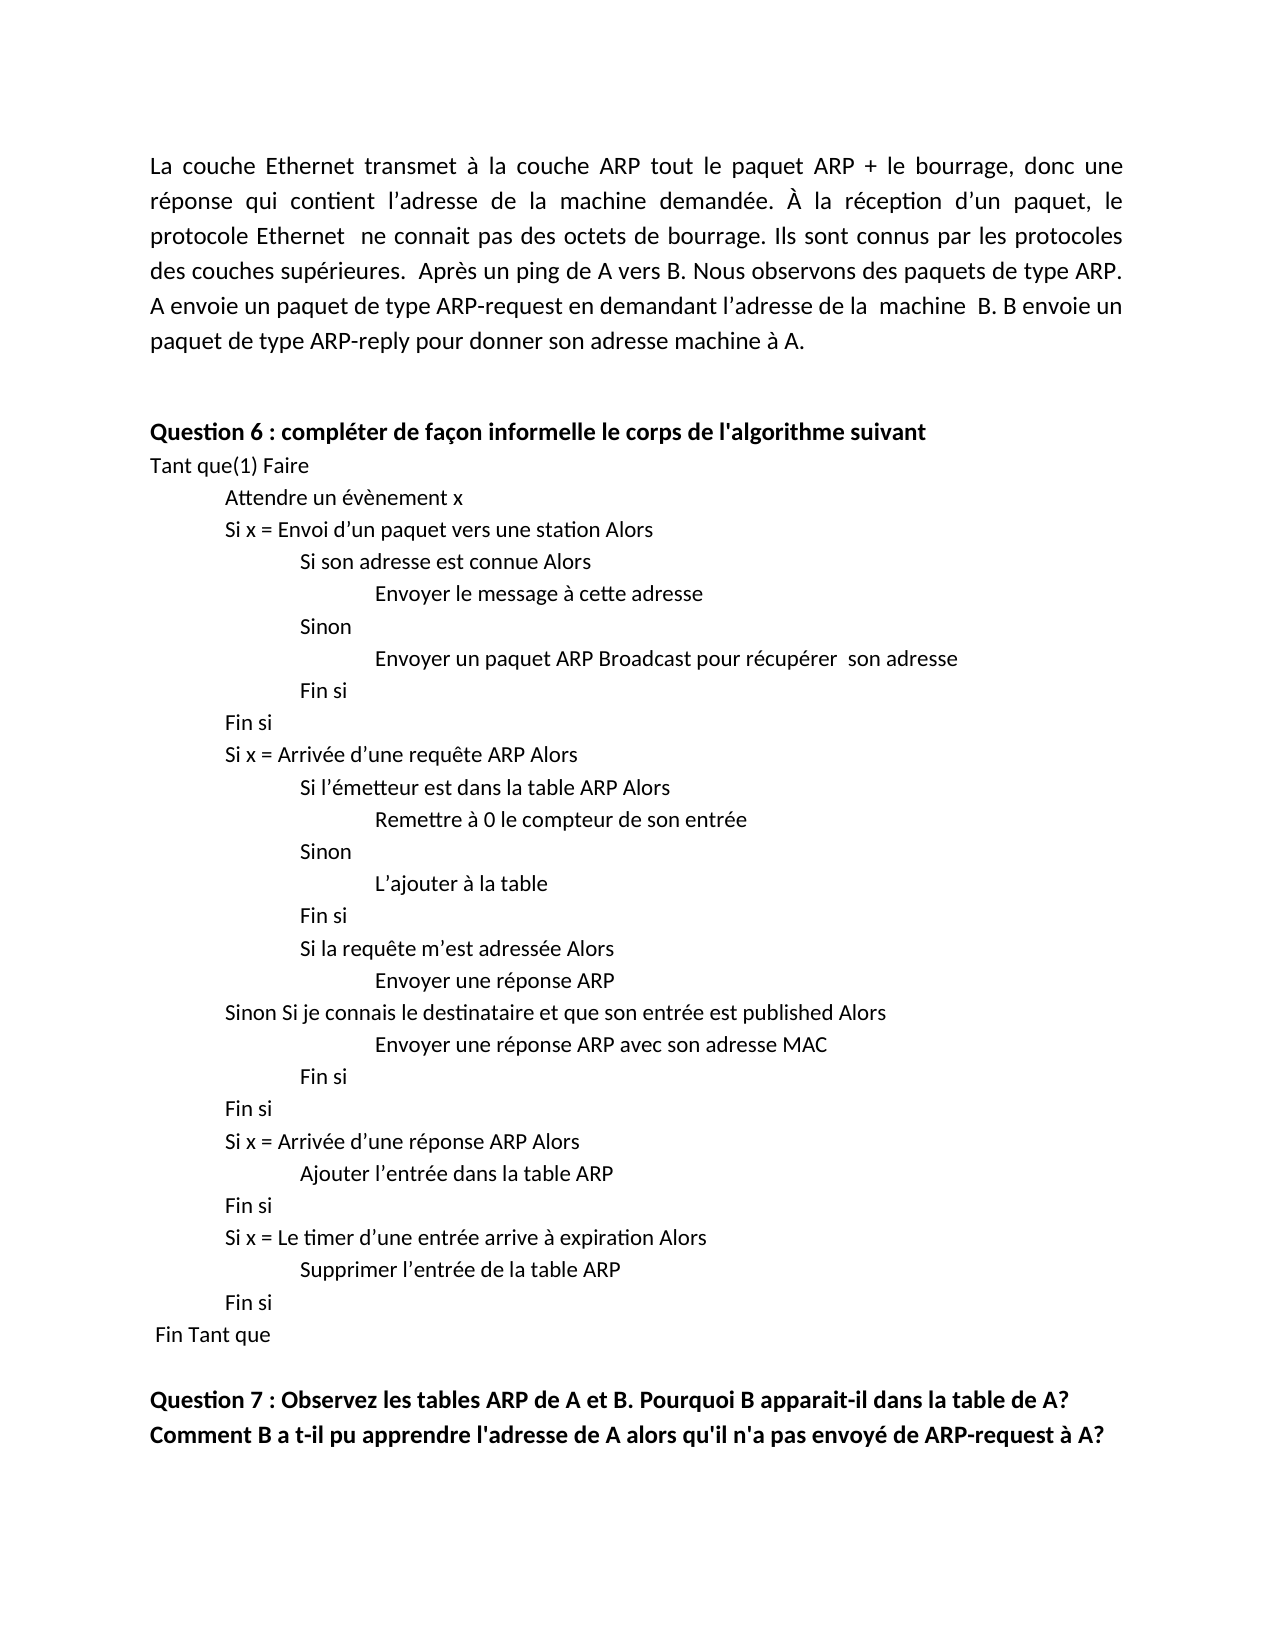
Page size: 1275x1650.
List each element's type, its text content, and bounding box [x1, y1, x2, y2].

text Si x = Arrivée d’une requête ARP Alors [150, 741, 1125, 768]
text Fin si [150, 901, 1125, 929]
text Sinon [150, 837, 1125, 865]
text Fin si [150, 1288, 1125, 1316]
text Sinon [150, 612, 1125, 640]
text Ajouter l’entrée dans la table ARP [150, 1159, 1125, 1187]
text Si l’émetteur est dans la table ARP Alors [150, 773, 1125, 801]
text Si x = Arrivée d’une réponse ARP Alors [150, 1127, 1125, 1155]
text Si son adresse est connue Alors [150, 547, 1125, 575]
text Fin Tant que [150, 1320, 1125, 1348]
text La couche Ethernet transmet à la couche ARP tout le paquet ARP + le bourrage, donc une réponse qui contient l’adresse de la machine demandée. À la réception d’un paquet, le protocole Ethernet ne connait pas des octets de bourrage. Ils sont connus par les protocoles des couches supérieures. Après un ping de A vers B. Nous observons des paquets de type ARP. A envoie un paquet de type ARP-request en demandant l’adresse de la machine B. B envoie un paquet de type ARP-reply pour donner son adresse machine à A. [150, 150, 1125, 356]
text Envoyer le message à cette adresse [150, 579, 1125, 608]
text Question 6 : compléter de façon informelle le corps de l'algorithme suivant [150, 416, 1125, 446]
text Fin si [150, 708, 1125, 736]
text Supprimer l’entrée de la table ARP [150, 1256, 1125, 1283]
text Attendre un évènement x [150, 483, 1125, 511]
text L’ajouter à la table [150, 869, 1125, 897]
text Si x = Le timer d’une entrée arrive à expiration Alors [150, 1223, 1125, 1251]
text Fin si [150, 1062, 1125, 1090]
text Question 7 : Observez les tables ARP de A et B. Pourquoi B apparait-il dans la table de A? Comment B a t-il pu apprendre l'adresse de A alors qu'il n'a pas envoyé de ARP-request à A? [150, 1384, 1125, 1450]
text Fin si [150, 676, 1125, 704]
text Sinon Si je connais le destinataire et que son entrée est published Alors [150, 998, 1125, 1026]
text Fin si [150, 1094, 1125, 1123]
text Remettre à 0 le compteur de son entrée [150, 805, 1125, 833]
text Envoyer une réponse ARP [150, 966, 1125, 994]
text Fin si [150, 1191, 1125, 1219]
text Envoyer une réponse ARP avec son adresse MAC [150, 1030, 1125, 1058]
text Si la requête m’est adressée Alors [150, 934, 1125, 962]
text Envoyer un paquet ARP Broadcast pour récupérer son adresse [150, 644, 1125, 672]
text Tant que(1) Faire [150, 451, 1125, 479]
text Si x = Envoi d’un paquet vers une station Alors [150, 515, 1125, 543]
